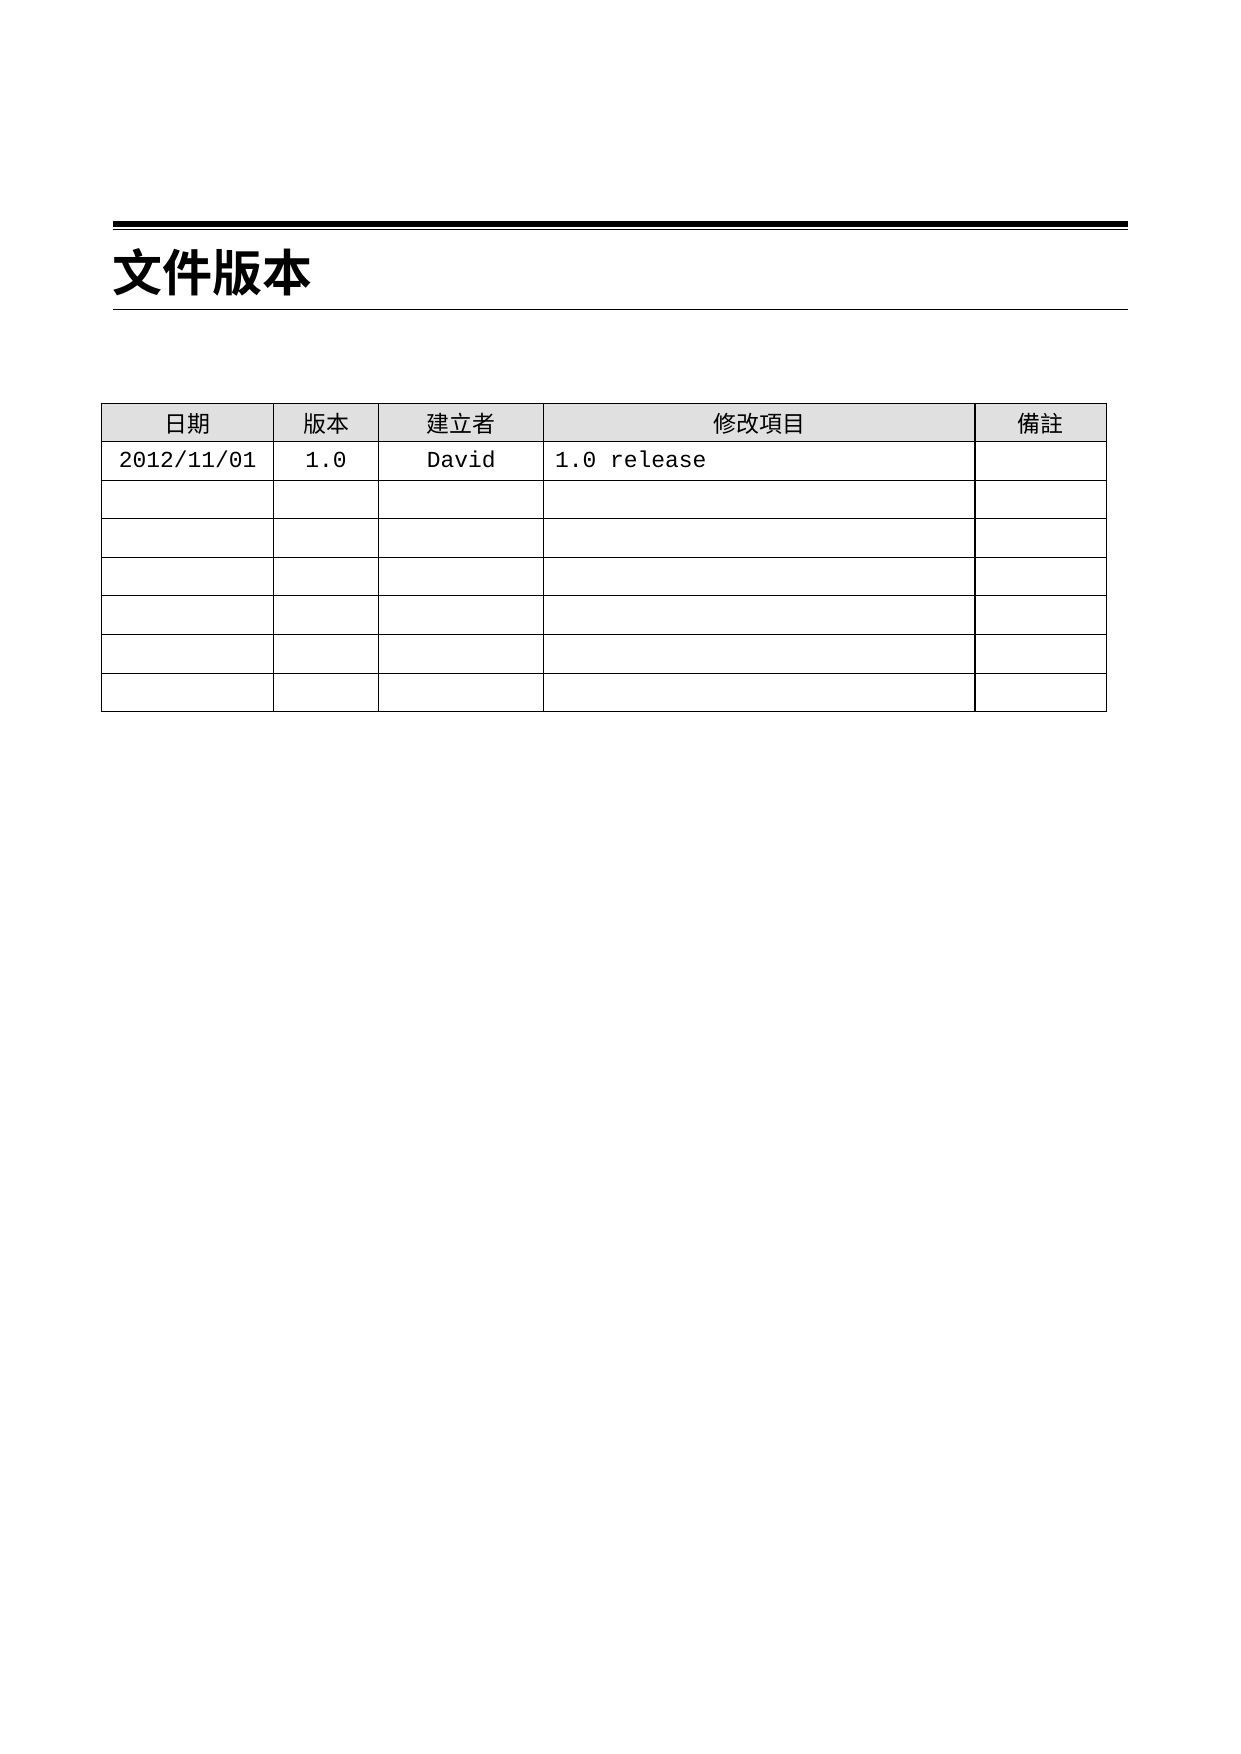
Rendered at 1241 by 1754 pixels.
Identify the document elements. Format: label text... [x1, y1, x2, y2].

table_cell [379, 635, 543, 672]
table_cell 2012/11/01 [102, 442, 273, 480]
table_header 修改項目 [544, 404, 974, 441]
table_cell [102, 558, 273, 595]
table_cell [379, 519, 543, 557]
table_cell [274, 596, 378, 634]
table_cell [976, 558, 1106, 595]
table_cell [379, 558, 543, 595]
table_cell [274, 558, 378, 595]
table_cell [544, 596, 974, 634]
table_cell David [379, 442, 543, 480]
table_cell [274, 519, 378, 557]
table_cell [544, 635, 974, 672]
table_cell [102, 674, 273, 711]
table_cell [976, 596, 1106, 634]
table_cell [976, 519, 1106, 557]
table_cell [274, 674, 378, 711]
table_cell [102, 519, 273, 557]
table_cell [976, 481, 1106, 518]
table_cell [544, 674, 974, 711]
table_cell [976, 635, 1106, 672]
table_cell [544, 481, 974, 518]
table_header 版本 [274, 404, 378, 441]
table_cell 1.0 release [544, 442, 974, 480]
table_cell [102, 596, 273, 634]
table_header 建立者 [379, 404, 543, 441]
table_cell [379, 596, 543, 634]
table_header 備註 [976, 404, 1106, 441]
table_cell [544, 558, 974, 595]
table_cell [976, 674, 1106, 711]
table_cell [976, 442, 1106, 480]
table_cell [102, 481, 273, 518]
table_cell [102, 635, 273, 672]
table_header 日期 [102, 404, 273, 441]
table_cell [274, 481, 378, 518]
table_cell 1.0 [274, 442, 378, 480]
table_cell [379, 674, 543, 711]
subtitle 文件版本 [112, 230, 1128, 310]
table_cell [274, 635, 378, 672]
table_cell [544, 519, 974, 557]
table_cell [379, 481, 543, 518]
